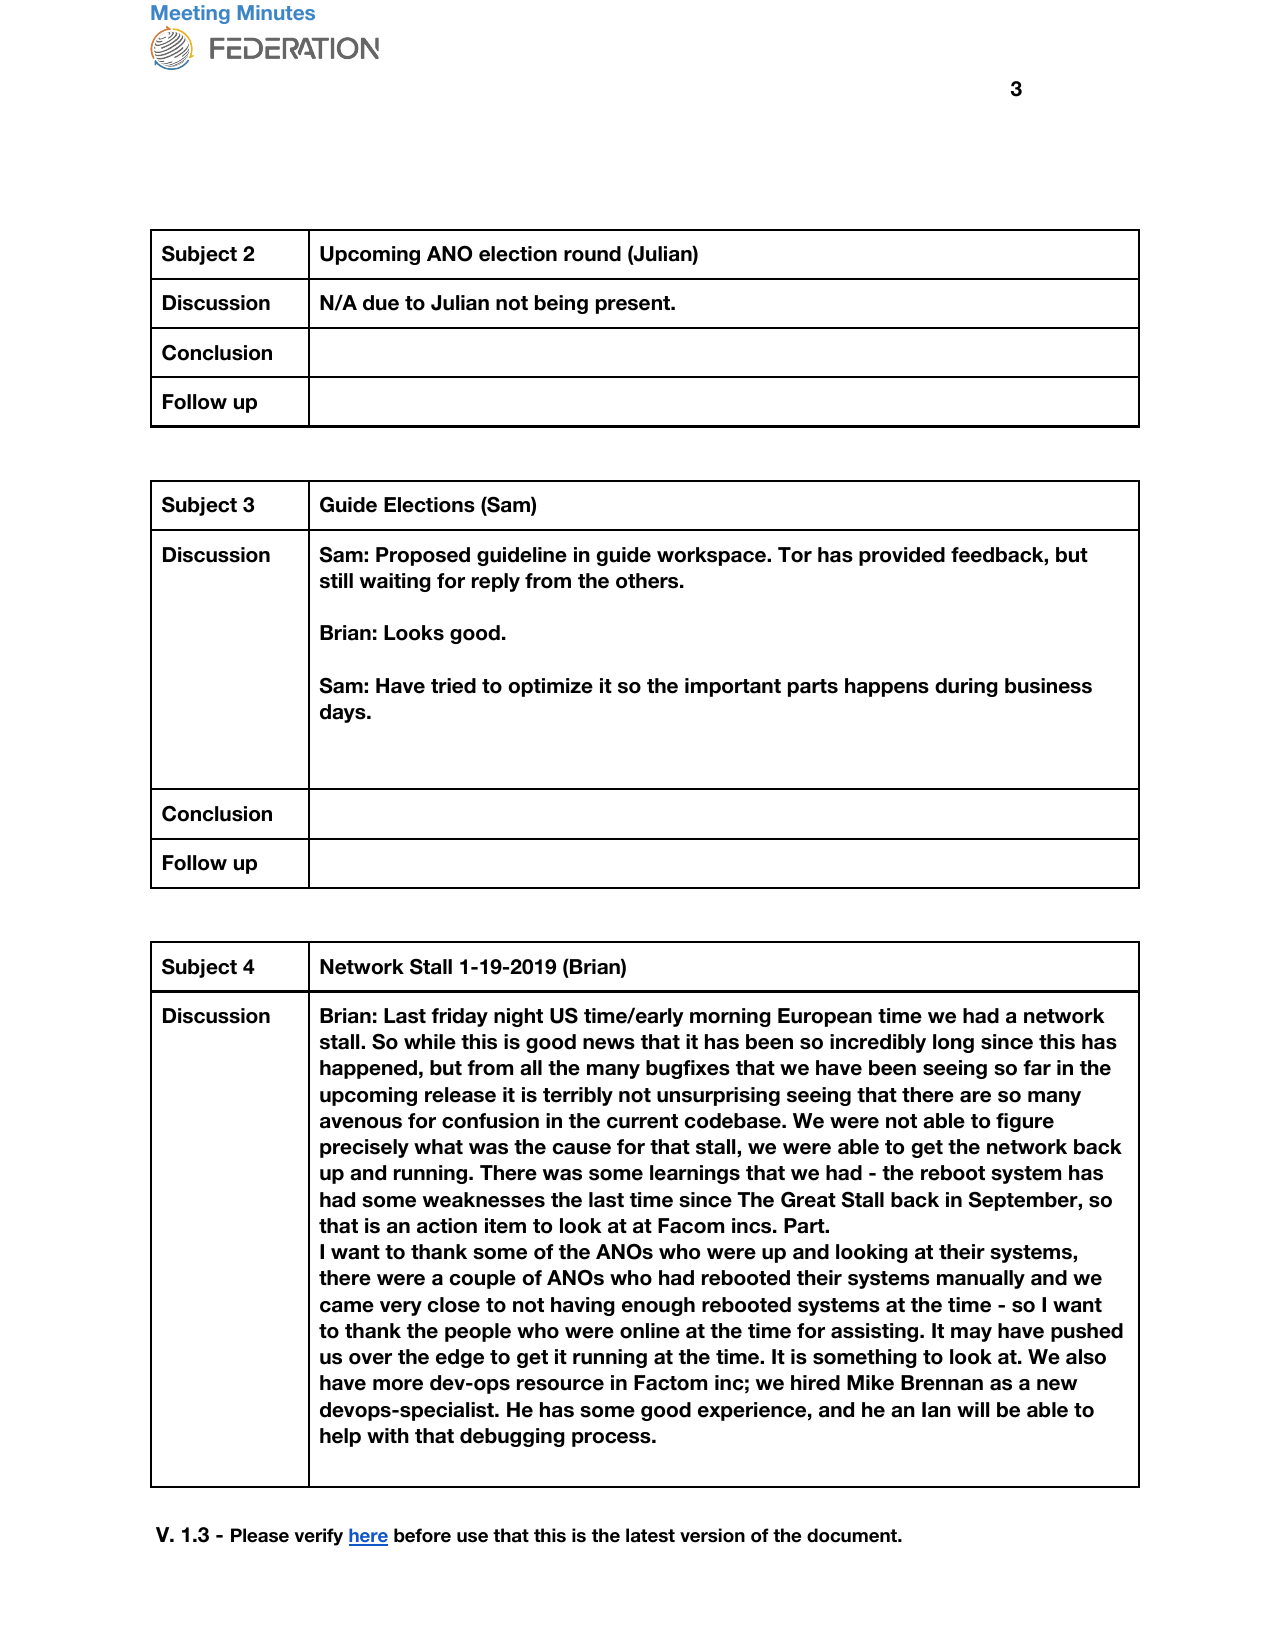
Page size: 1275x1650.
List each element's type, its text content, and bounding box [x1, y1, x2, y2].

table_cell Conclusion [152, 329, 308, 376]
table_cell Discussion [152, 993, 308, 1486]
table_cell Conclusion [152, 790, 308, 837]
table_header Subject 4 [152, 943, 308, 990]
table_cell [310, 840, 1138, 887]
table_header Upcoming ANO election round (Julian) [310, 231, 1138, 278]
table_cell N/A due to Julian not being present. [310, 280, 1138, 327]
table_header Subject 2 [152, 231, 308, 278]
picture [150, 26, 379, 70]
table_cell [310, 329, 1138, 376]
table_header Network Stall 1-19-2019 (Brian) [310, 943, 1138, 990]
table_header Subject 3 [152, 482, 308, 529]
table_cell Follow up [152, 378, 308, 425]
table_cell Discussion [152, 280, 308, 327]
table_cell [310, 790, 1138, 837]
table_cell Sam: Proposed guideline in guide workspace. Tor has provided feedback, but still waiting for reply from the others. Brian: Looks good. Sam: Have tried to optimize it so the important parts happens during business days. [310, 531, 1138, 788]
table_cell Follow up [152, 840, 308, 887]
table_cell Discussion [152, 531, 308, 788]
table_header Guide Elections (Sam) [310, 482, 1138, 529]
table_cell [310, 993, 1138, 1486]
table_cell [310, 378, 1138, 425]
